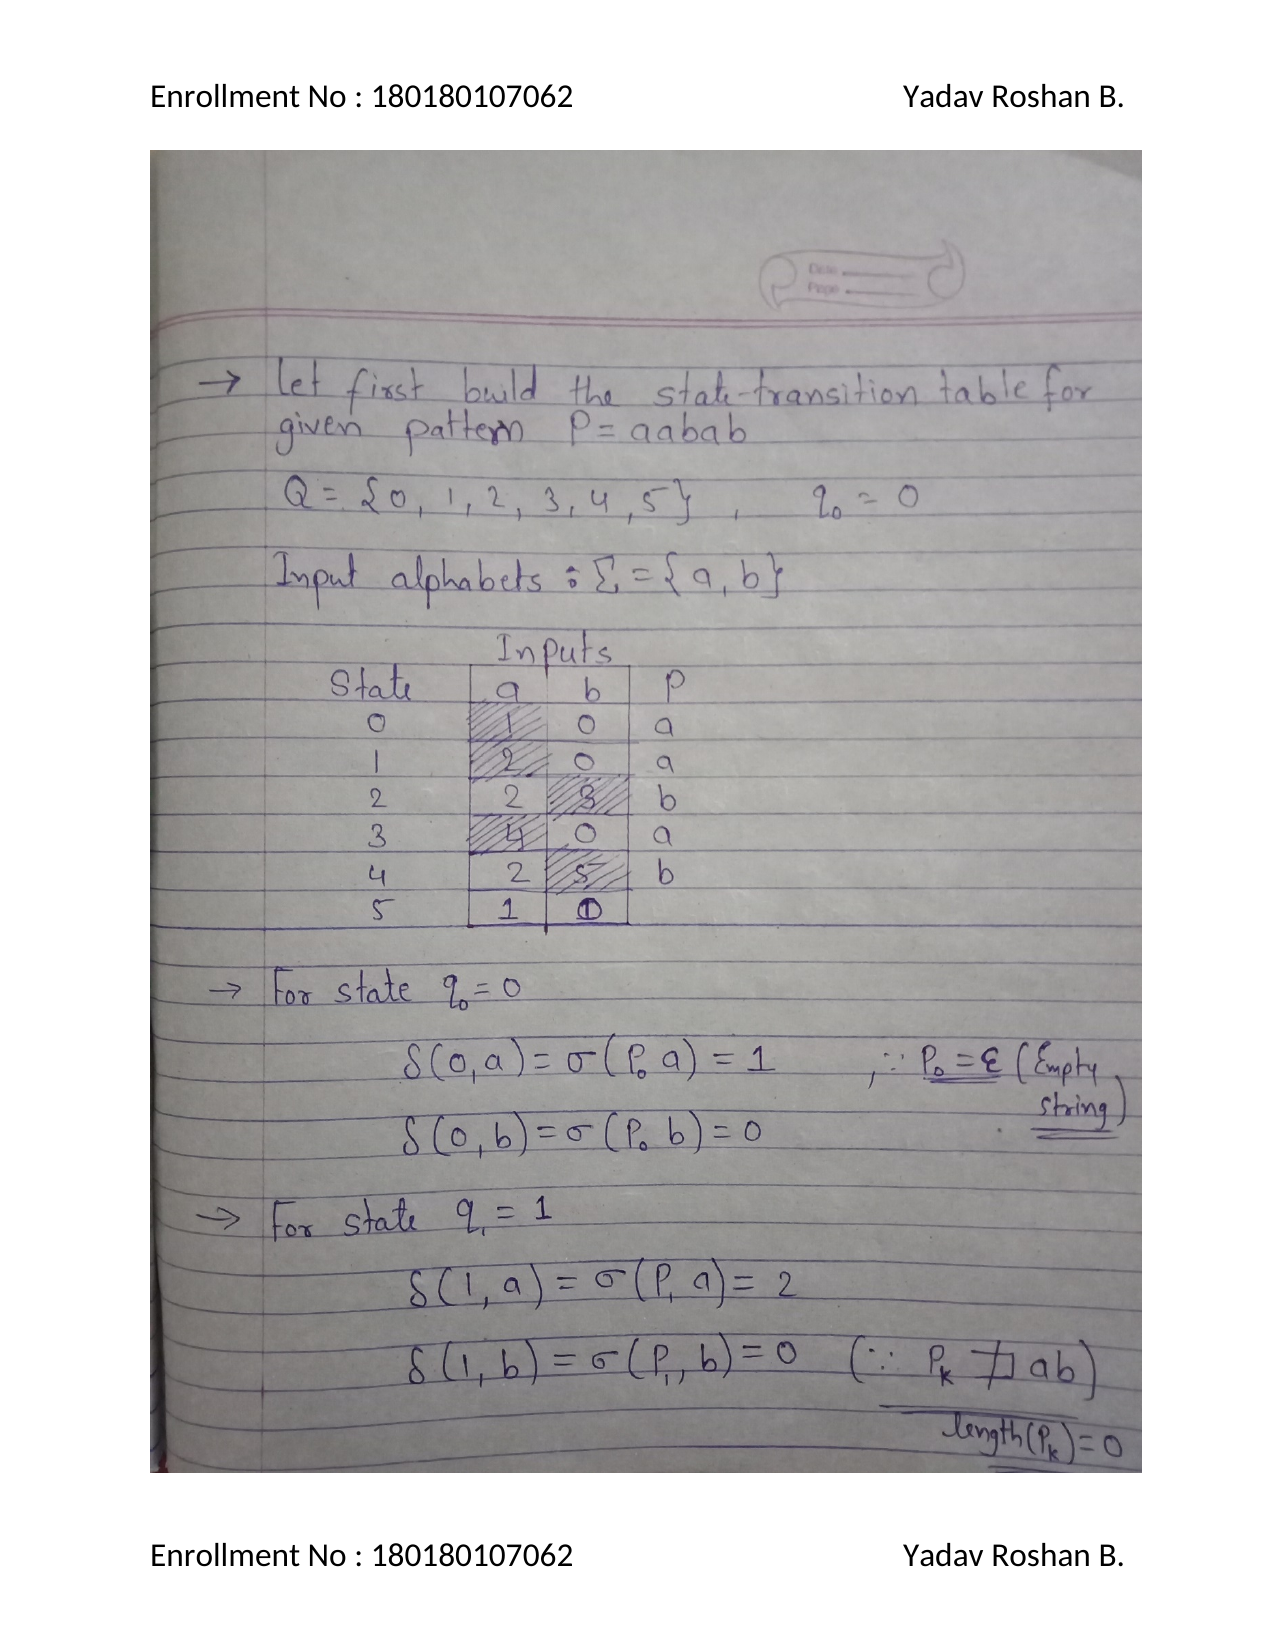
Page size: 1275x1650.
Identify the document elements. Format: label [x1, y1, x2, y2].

picture [150, 150, 1142, 1473]
